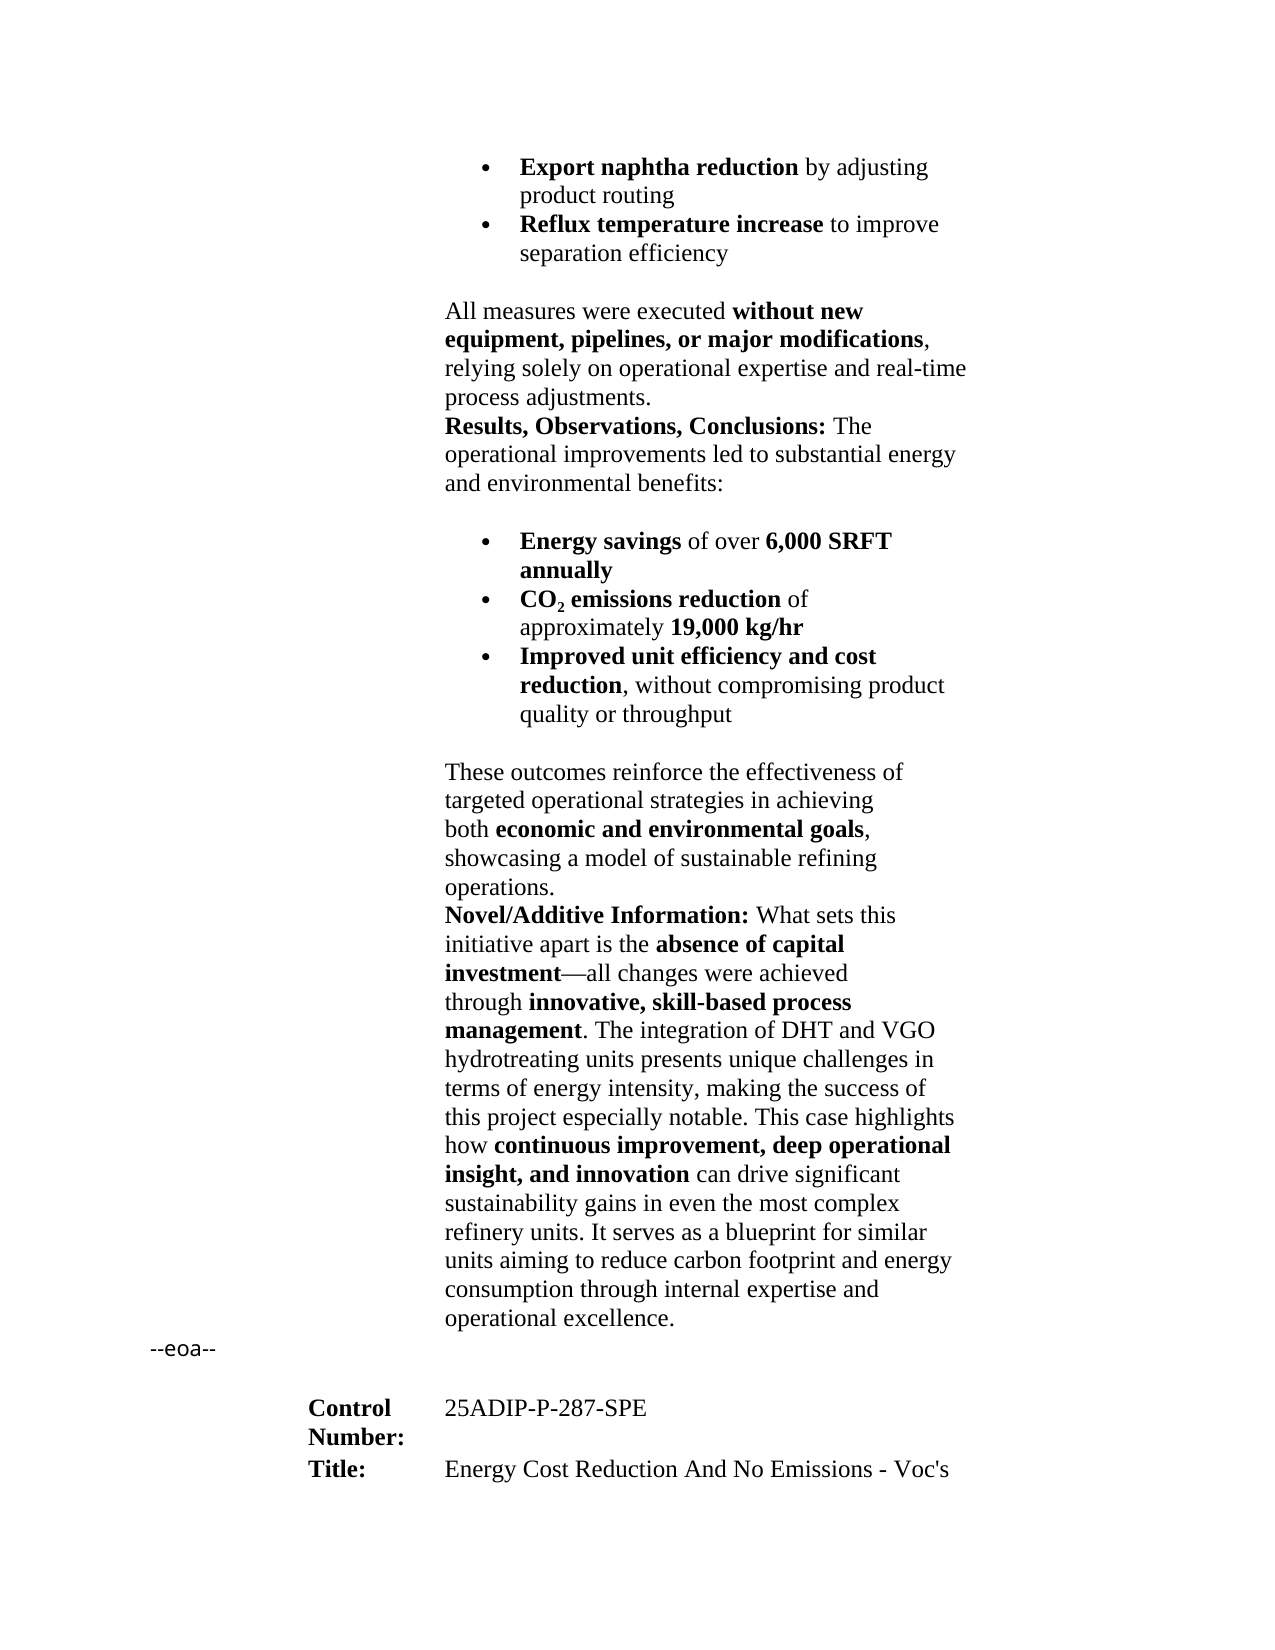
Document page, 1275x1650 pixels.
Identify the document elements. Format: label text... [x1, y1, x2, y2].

table_header [150, 150, 1125, 1333]
table_header [150, 1392, 1125, 1484]
text --eoa-- [150, 1333, 1125, 1363]
